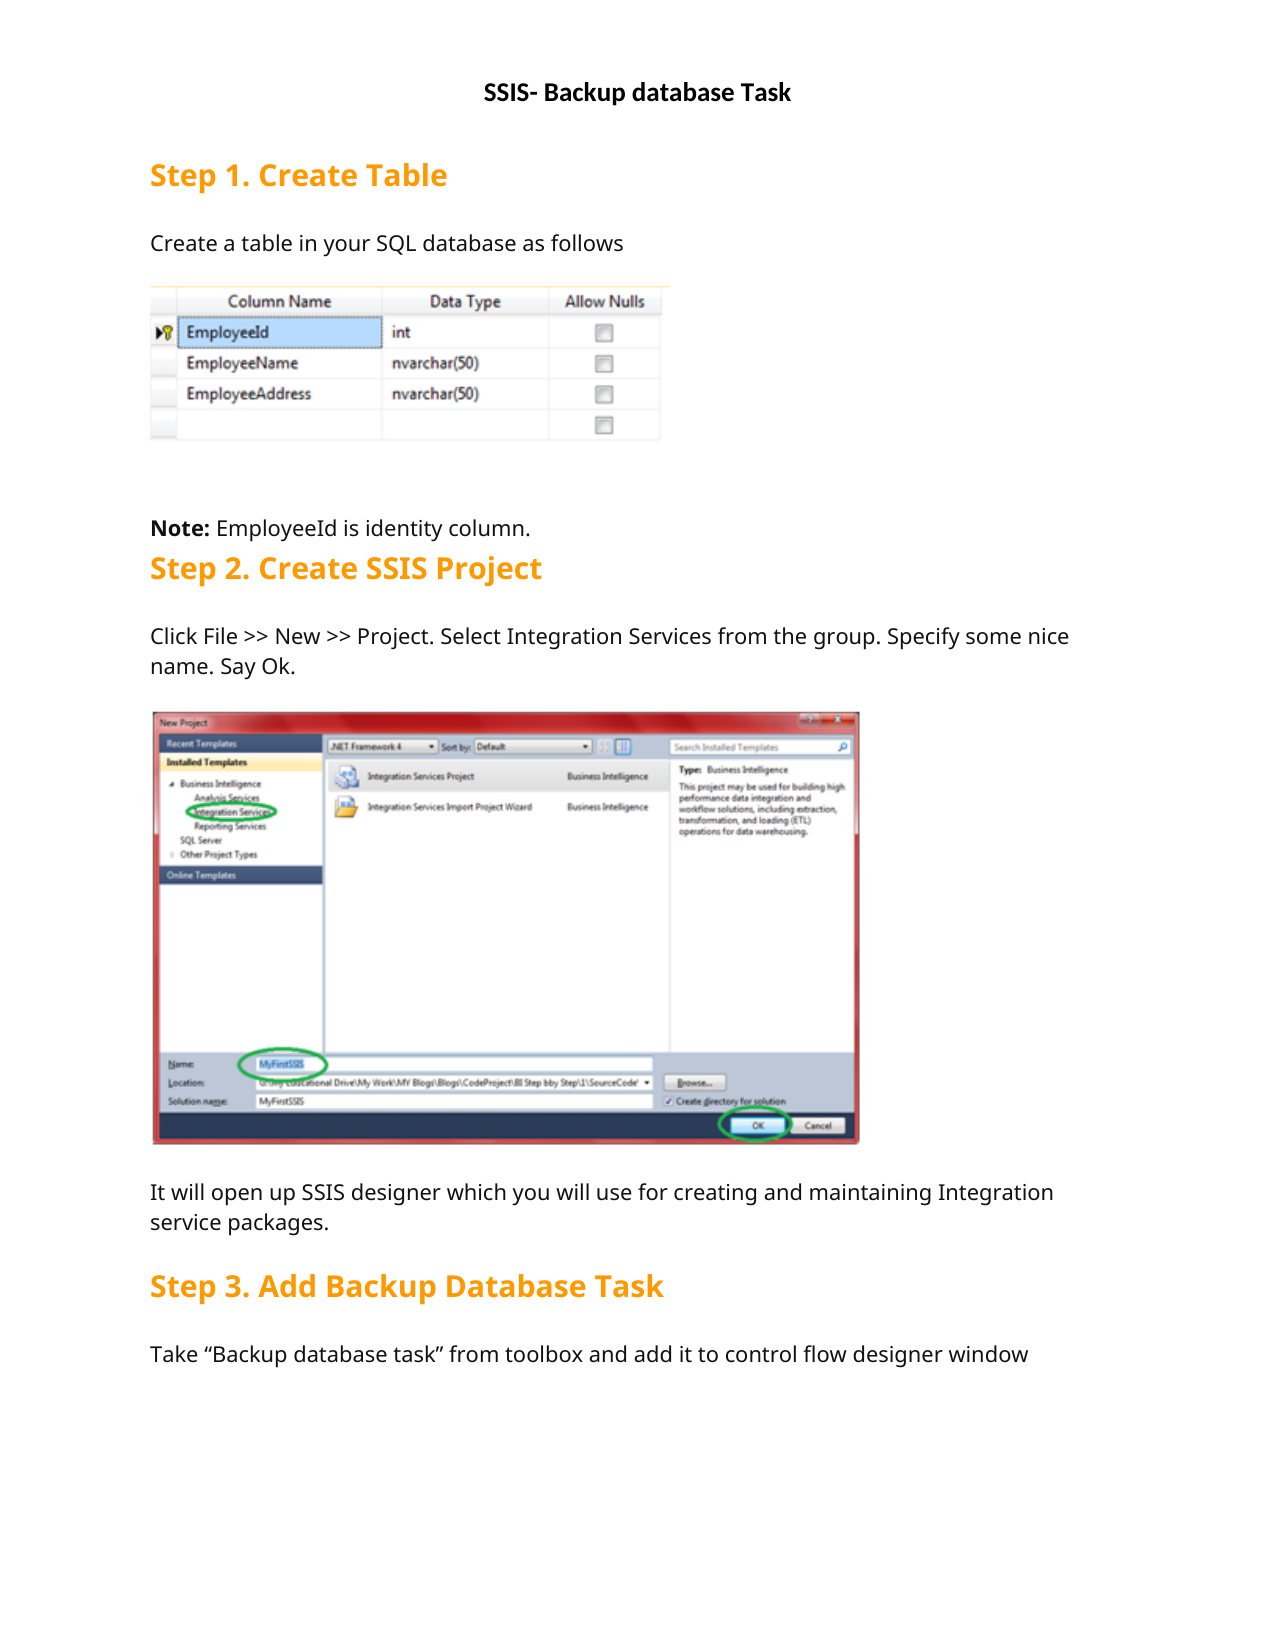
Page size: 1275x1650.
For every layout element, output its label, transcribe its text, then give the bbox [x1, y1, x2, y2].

subtitle Step 2. Create SSIS Project [150, 547, 1125, 588]
text It will open up SSIS designer which you will use for creating and maintaining Integration service packages. [150, 1177, 1125, 1236]
text Note: EmployeeId is identity column. [150, 513, 1125, 543]
text Click File >> New >> Project. Select Integration Services from the group. Specify some nice name. Say Ok. [150, 621, 1125, 680]
picture [150, 709, 863, 1148]
subtitle Step 1. Create Table [150, 154, 1125, 195]
text Create a table in your SQL database as follows [150, 228, 1125, 257]
subtitle Step 3. Add Backup Database Task [150, 1266, 1125, 1307]
picture [150, 286, 670, 485]
text Take “Backup database task” from toolbox and add it to control flow designer window [150, 1339, 1125, 1369]
